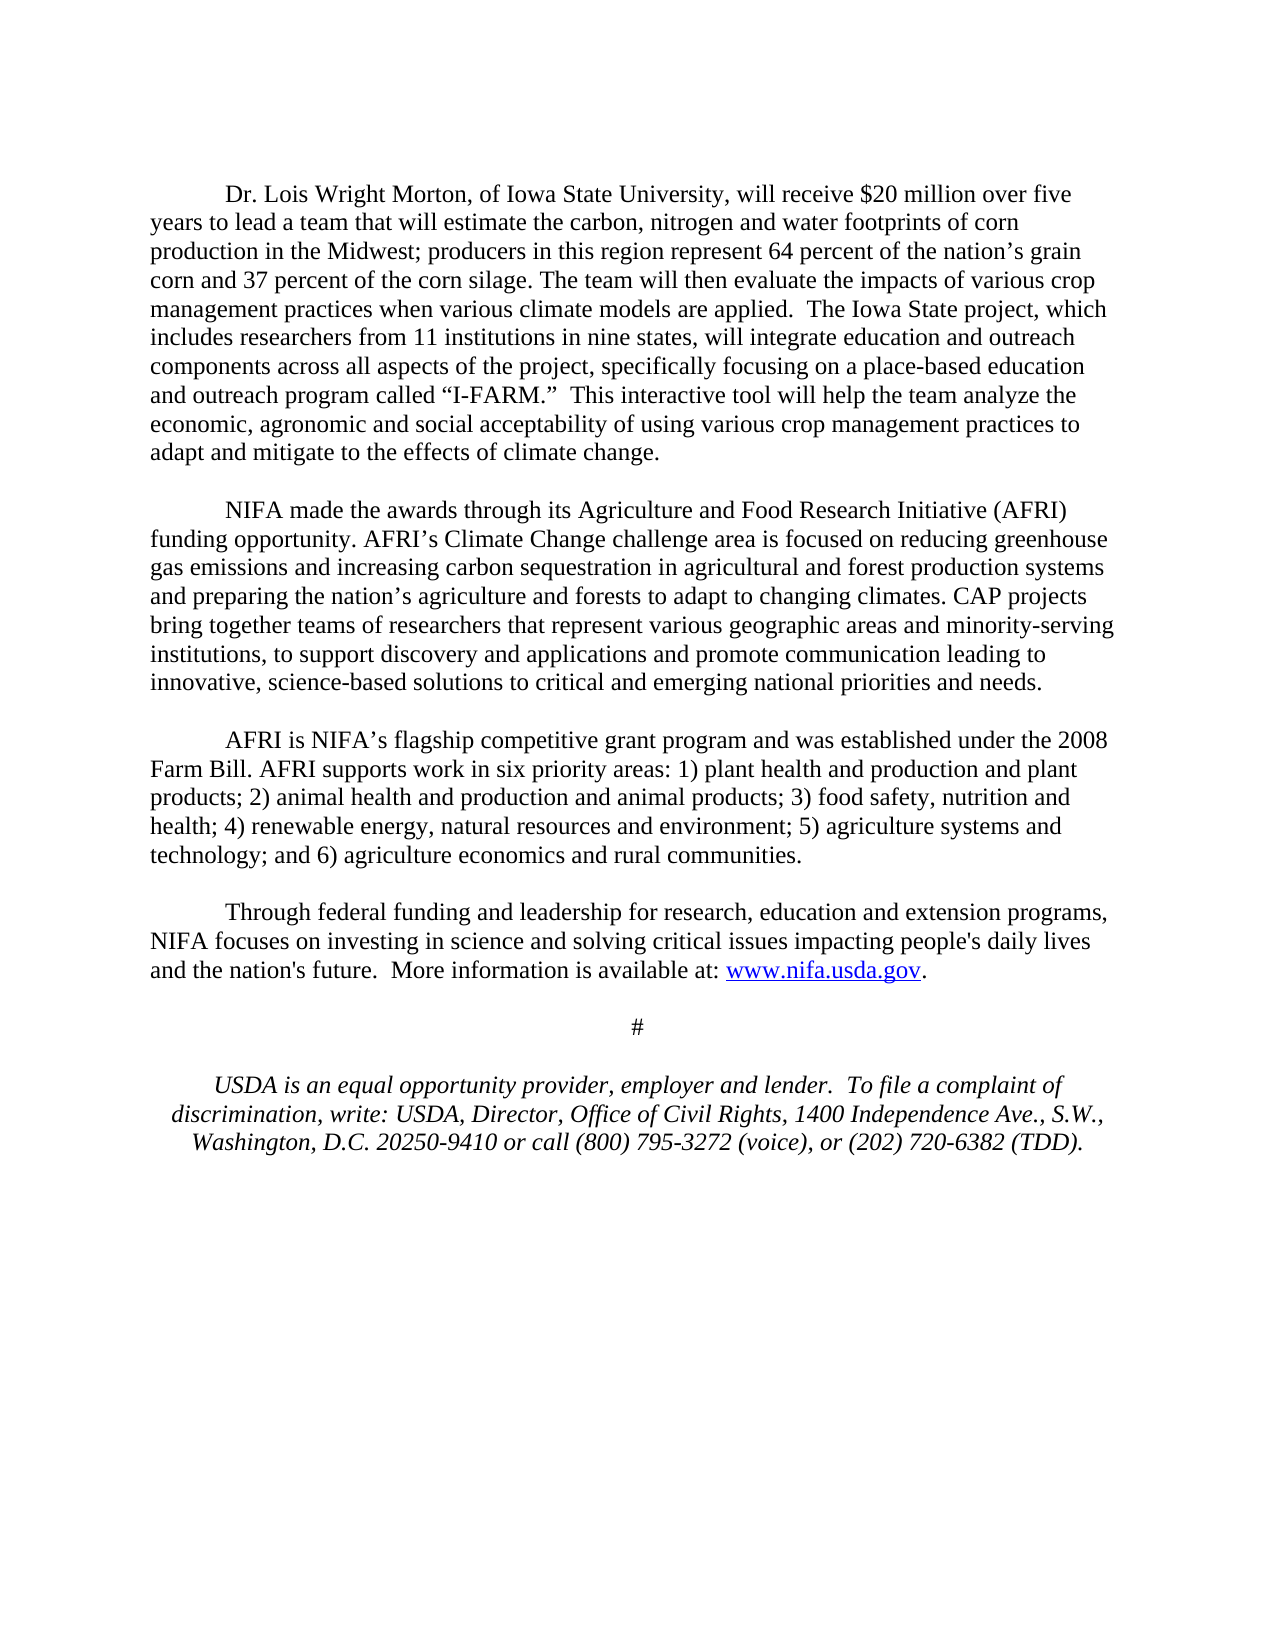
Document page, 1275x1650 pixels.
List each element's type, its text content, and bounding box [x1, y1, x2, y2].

text # [150, 1012, 1125, 1041]
text NIFA made the awards through its Agriculture and Food Research Initiative (AFRI) funding opportunity. AFRI’s Climate Change challenge area is focused on reducing greenhouse gas emissions and increasing carbon sequestration in agricultural and forest production systems and preparing the nation’s agriculture and forests to adapt to changing climates. CAP projects bring together teams of researchers that represent various geographic areas and minority-serving institutions, to support discovery and applications and promote communication leading to innovative, science-based solutions to critical and emerging national priorities and needs. [150, 495, 1125, 696]
text Through federal funding and leadership for research, education and extension programs, NIFA focuses on investing in science and solving critical issues impacting people's daily lives and the nation's future. More information is available at: www.nifa.usda.gov. [150, 897, 1125, 984]
text Dr. Lois Wright Morton, of Iowa State University, will receive $20 million over five years to lead a team that will estimate the carbon, nitrogen and water footprints of corn production in the Midwest; producers in this region represent 64 percent of the nation’s grain corn and 37 percent of the corn silage. The team will then evaluate the impacts of various crop management practices when various climate models are applied. The Iowa State project, which includes researchers from 11 institutions in nine states, will integrate education and outreach components across all aspects of the project, specifically focusing on a place-based education and outreach program called “I-FARM.” This interactive tool will help the team analyze the economic, agronomic and social acceptability of using various crop management practices to adapt and mitigate to the effects of climate change. [150, 179, 1125, 466]
text USDA is an equal opportunity provider, employer and lender. To file a complaint of discrimination, write: USDA, Director, Office of Civil Rights, 1400 Independence Ave., S.W., Washington, D.C. 20250-9410 or call (800) 795-3272 (voice), or (202) 720-6382 (TDD). [150, 1070, 1125, 1156]
text AFRI is NIFA’s flagship competitive grant program and was established under the 2008 Farm Bill. AFRI supports work in six priority areas: 1) plant health and production and plant products; 2) animal health and production and animal products; 3) food safety, nutrition and health; 4) renewable energy, natural resources and environment; 5) agriculture systems and technology; and 6) agriculture economics and rural communities. [150, 725, 1125, 869]
